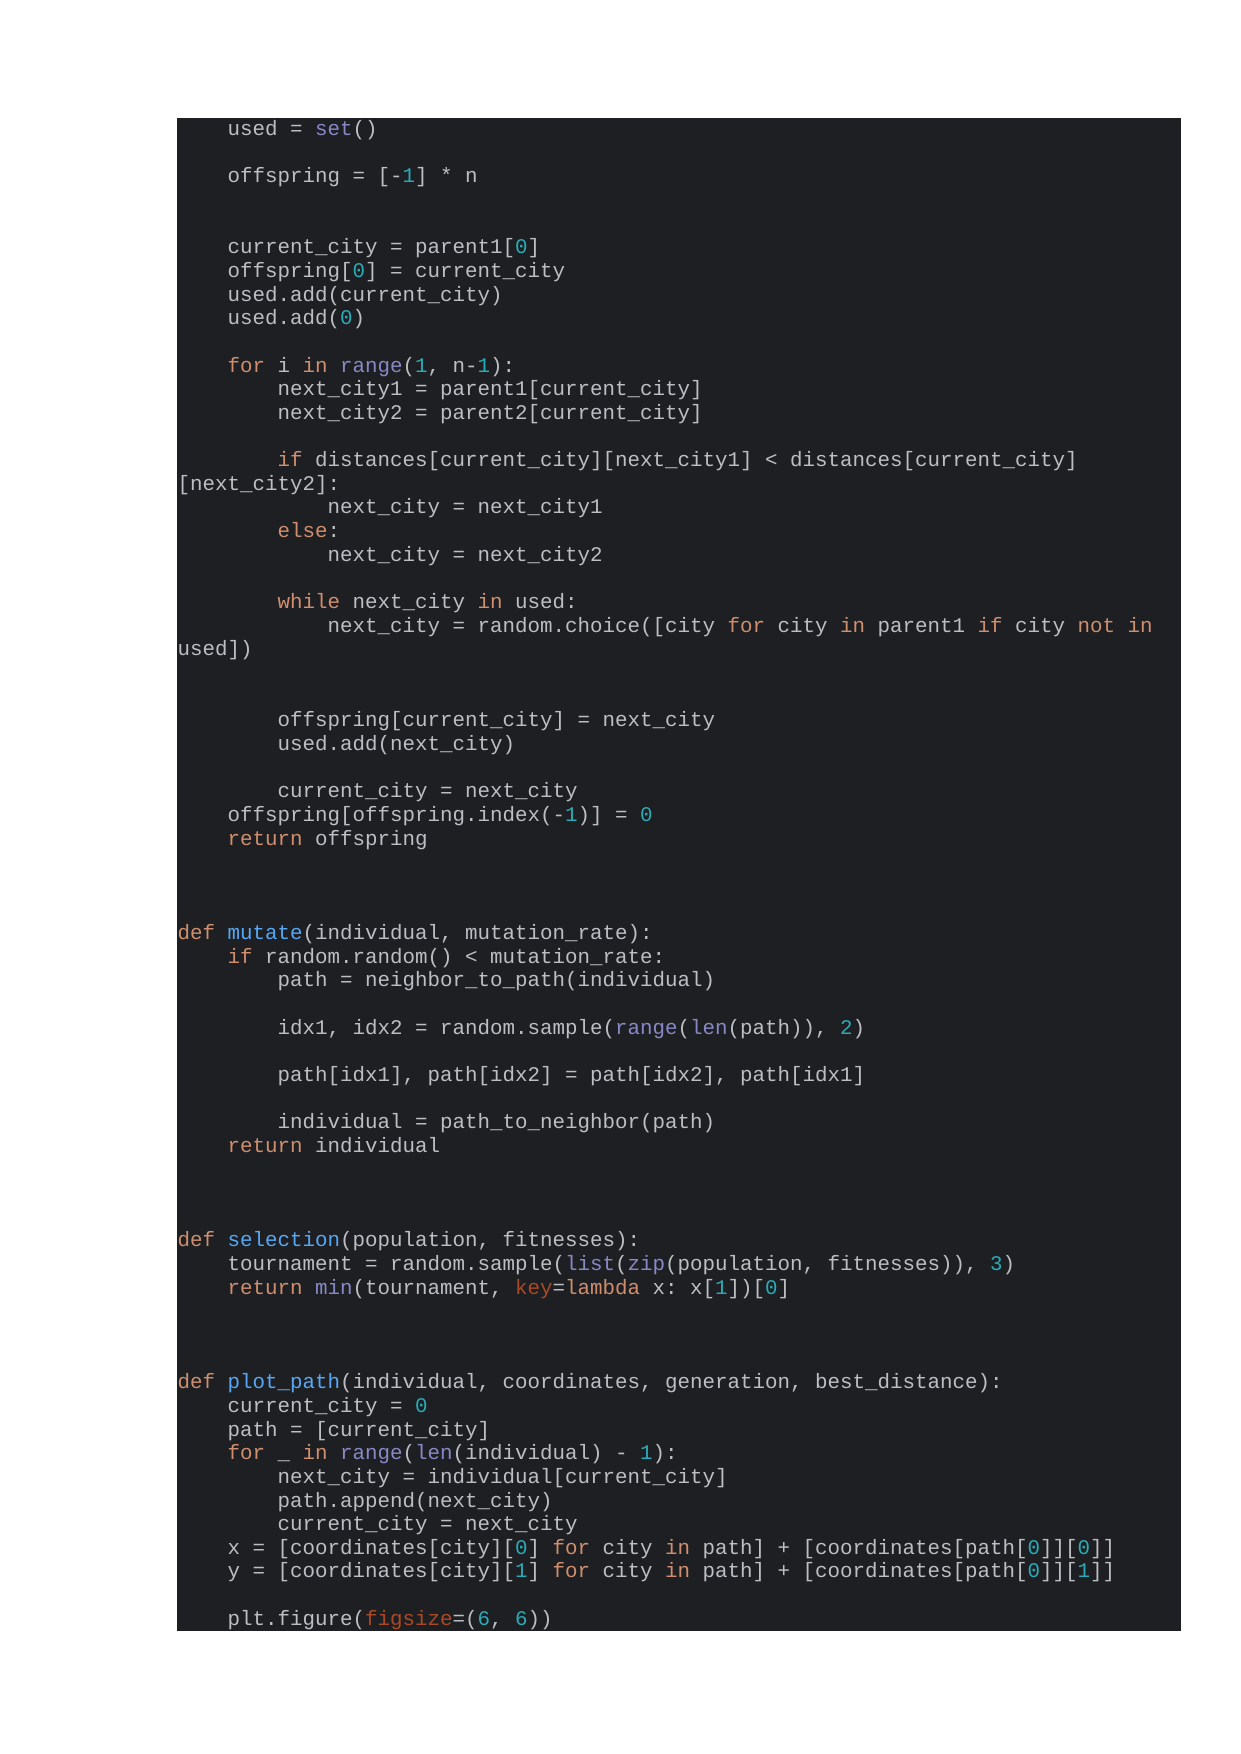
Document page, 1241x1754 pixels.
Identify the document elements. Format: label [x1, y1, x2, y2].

text [177, 118, 1181, 1631]
